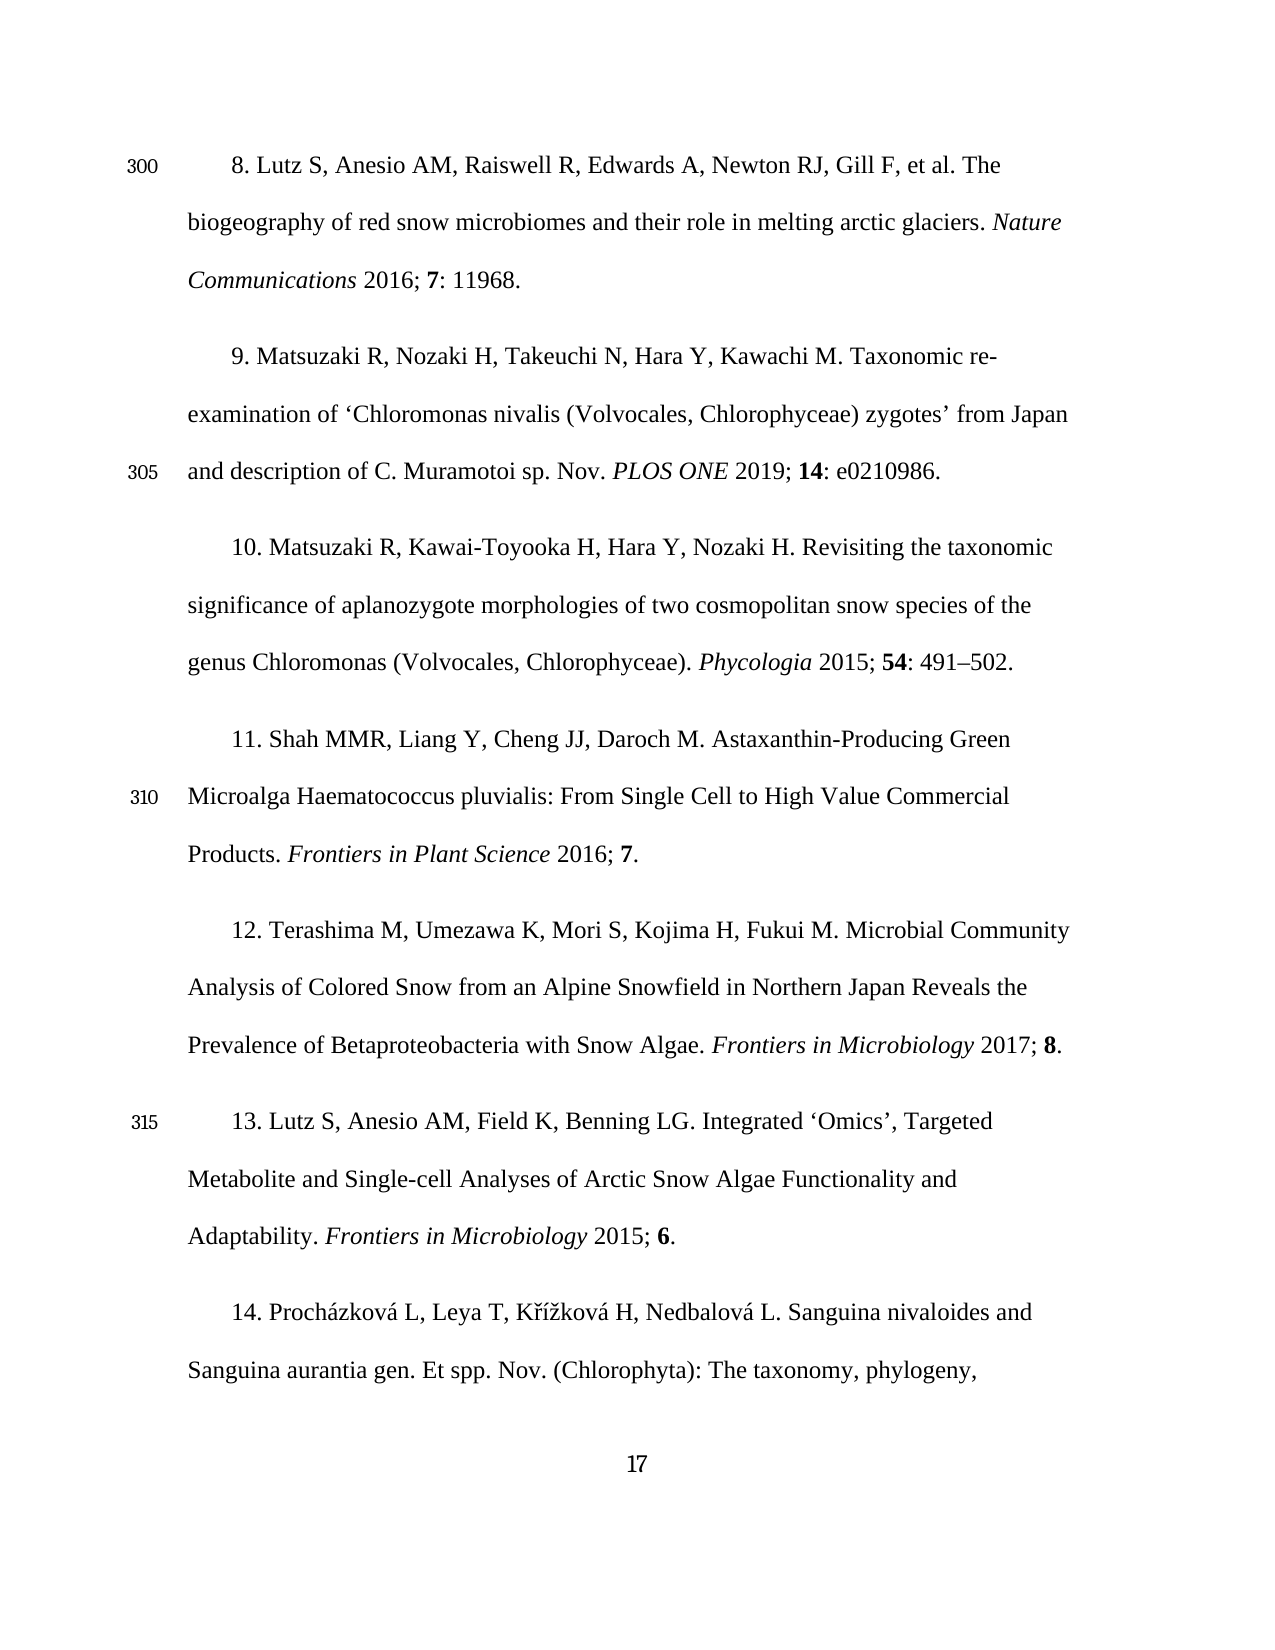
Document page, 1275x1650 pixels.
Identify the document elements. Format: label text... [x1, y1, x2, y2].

text 10. Matsuzaki R, Kawai-Toyooka H, Hara Y, Nozaki H. Revisiting the taxonomic significance of aplanozygote morphologies of two cosmopolitan snow species of the genus Chloromonas (Volvocales, Chlorophyceae). Phycologia 2015; 54: 491–502. [187, 532, 1087, 676]
text 9. Matsuzaki R, Nozaki H, Takeuchi N, Hara Y, Kawachi M. Taxonomic re-examination of ‘Chloromonas nivalis (Volvocales, Chlorophyceae) zygotes’ from Japan and description of C. Muramotoi sp. Nov. PLOS ONE 2019; 14: e0210986. [187, 341, 1087, 485]
text 12. Terashima M, Umezawa K, Mori S, Kojima H, Fukui M. Microbial Community Analysis of Colored Snow from an Alpine Snowfield in Northern Japan Reveals the Prevalence of Betaproteobacteria with Snow Algae. Frontiers in Microbiology 2017; 8. [187, 915, 1087, 1059]
text 13. Lutz S, Anesio AM, Field K, Benning LG. Integrated ‘Omics’, Targeted Metabolite and Single-cell Analyses of Arctic Snow Algae Functionality and Adaptability. Frontiers in Microbiology 2015; 6. [187, 1106, 1087, 1250]
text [187, 1297, 1087, 1384]
text 8. Lutz S, Anesio AM, Raiswell R, Edwards A, Newton RJ, Gill F, et al. The biogeography of red snow microbiomes and their role in melting arctic glaciers. Nature Communications 2016; 7: 11968. [187, 150, 1087, 294]
text 11. Shah MMR, Liang Y, Cheng JJ, Daroch M. Astaxanthin-Producing Green Microalga Haematococcus pluvialis: From Single Cell to High Value Commercial Products. Frontiers in Plant Science 2016; 7. [187, 724, 1087, 867]
